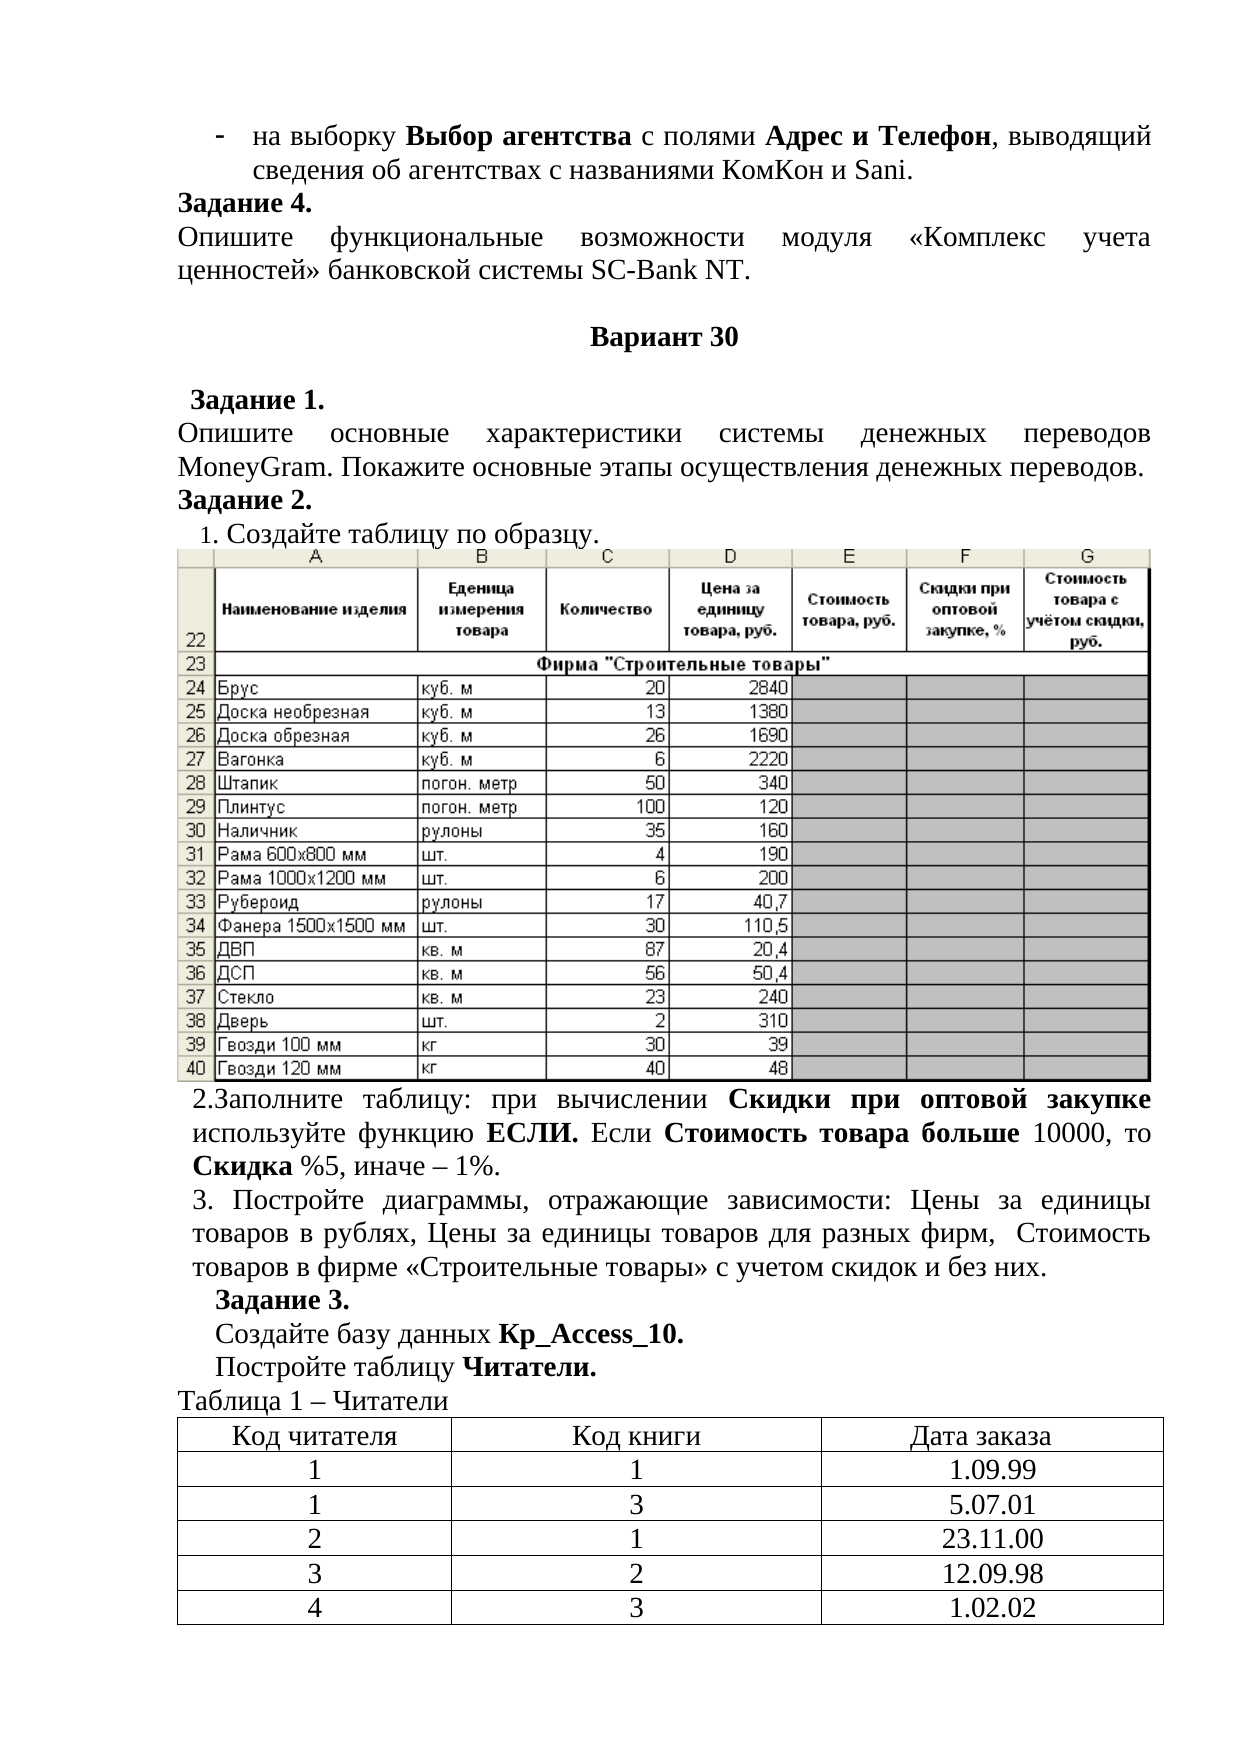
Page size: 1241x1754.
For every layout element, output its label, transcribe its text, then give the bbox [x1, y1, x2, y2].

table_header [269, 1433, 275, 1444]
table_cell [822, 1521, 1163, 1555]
text 1. Создайте таблицу по образцу. [192, 516, 1152, 549]
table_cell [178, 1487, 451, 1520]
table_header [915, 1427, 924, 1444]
text Таблица 1 – Читатели [177, 1383, 1152, 1417]
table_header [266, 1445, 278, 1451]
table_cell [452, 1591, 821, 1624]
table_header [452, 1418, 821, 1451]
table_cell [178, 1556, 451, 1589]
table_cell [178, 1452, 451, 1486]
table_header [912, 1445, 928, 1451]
text Опишите функциональные возможности модуля «Комплекс учета ценностей» банковской системы SC-Bank NT. [177, 219, 1152, 286]
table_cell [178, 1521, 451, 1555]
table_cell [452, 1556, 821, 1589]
text Создайте базу данных Кр_Access_10. [215, 1316, 1152, 1349]
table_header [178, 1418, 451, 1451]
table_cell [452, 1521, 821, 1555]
text 3. Постройте диаграммы, отражающие зависимости: Цены за единицы товаров в рублях, Цены за единицы товаров для разных фирм, Стоимость товаров в фирме «Строительные товары» с учетом скидок и без них. [192, 1182, 1152, 1282]
text Постройте таблицу Читатели. [215, 1349, 1152, 1383]
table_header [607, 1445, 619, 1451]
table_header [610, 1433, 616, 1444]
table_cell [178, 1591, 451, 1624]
list на выборку Выбор агентства с полями Адрес и Телефон, выводящий сведения об агентствах с названиями КомКон и Sani. [215, 118, 1152, 185]
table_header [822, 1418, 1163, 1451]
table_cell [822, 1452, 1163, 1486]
subtitle Вариант 30 [177, 319, 1152, 353]
text 2.Заполните таблицу: при вычислении Скидки при оптовой закупке используйте функцию ЕСЛИ. Если Стоимость товара больше 10000, то Скидка %5, иначе – 1%. [192, 1082, 1152, 1182]
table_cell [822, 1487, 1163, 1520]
text Задание 3. [215, 1282, 1152, 1316]
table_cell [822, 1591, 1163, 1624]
text Задание 4. [177, 185, 1152, 219]
picture [177, 549, 1152, 1082]
text Задание 2. [177, 482, 1152, 516]
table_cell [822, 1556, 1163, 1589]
text Задание 1. [177, 382, 1152, 415]
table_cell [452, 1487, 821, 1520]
text Опишите основные характеристики системы денежных переводов MoneyGram. Покажите основные этапы осуществления денежных переводов. [177, 415, 1152, 482]
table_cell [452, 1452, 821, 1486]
